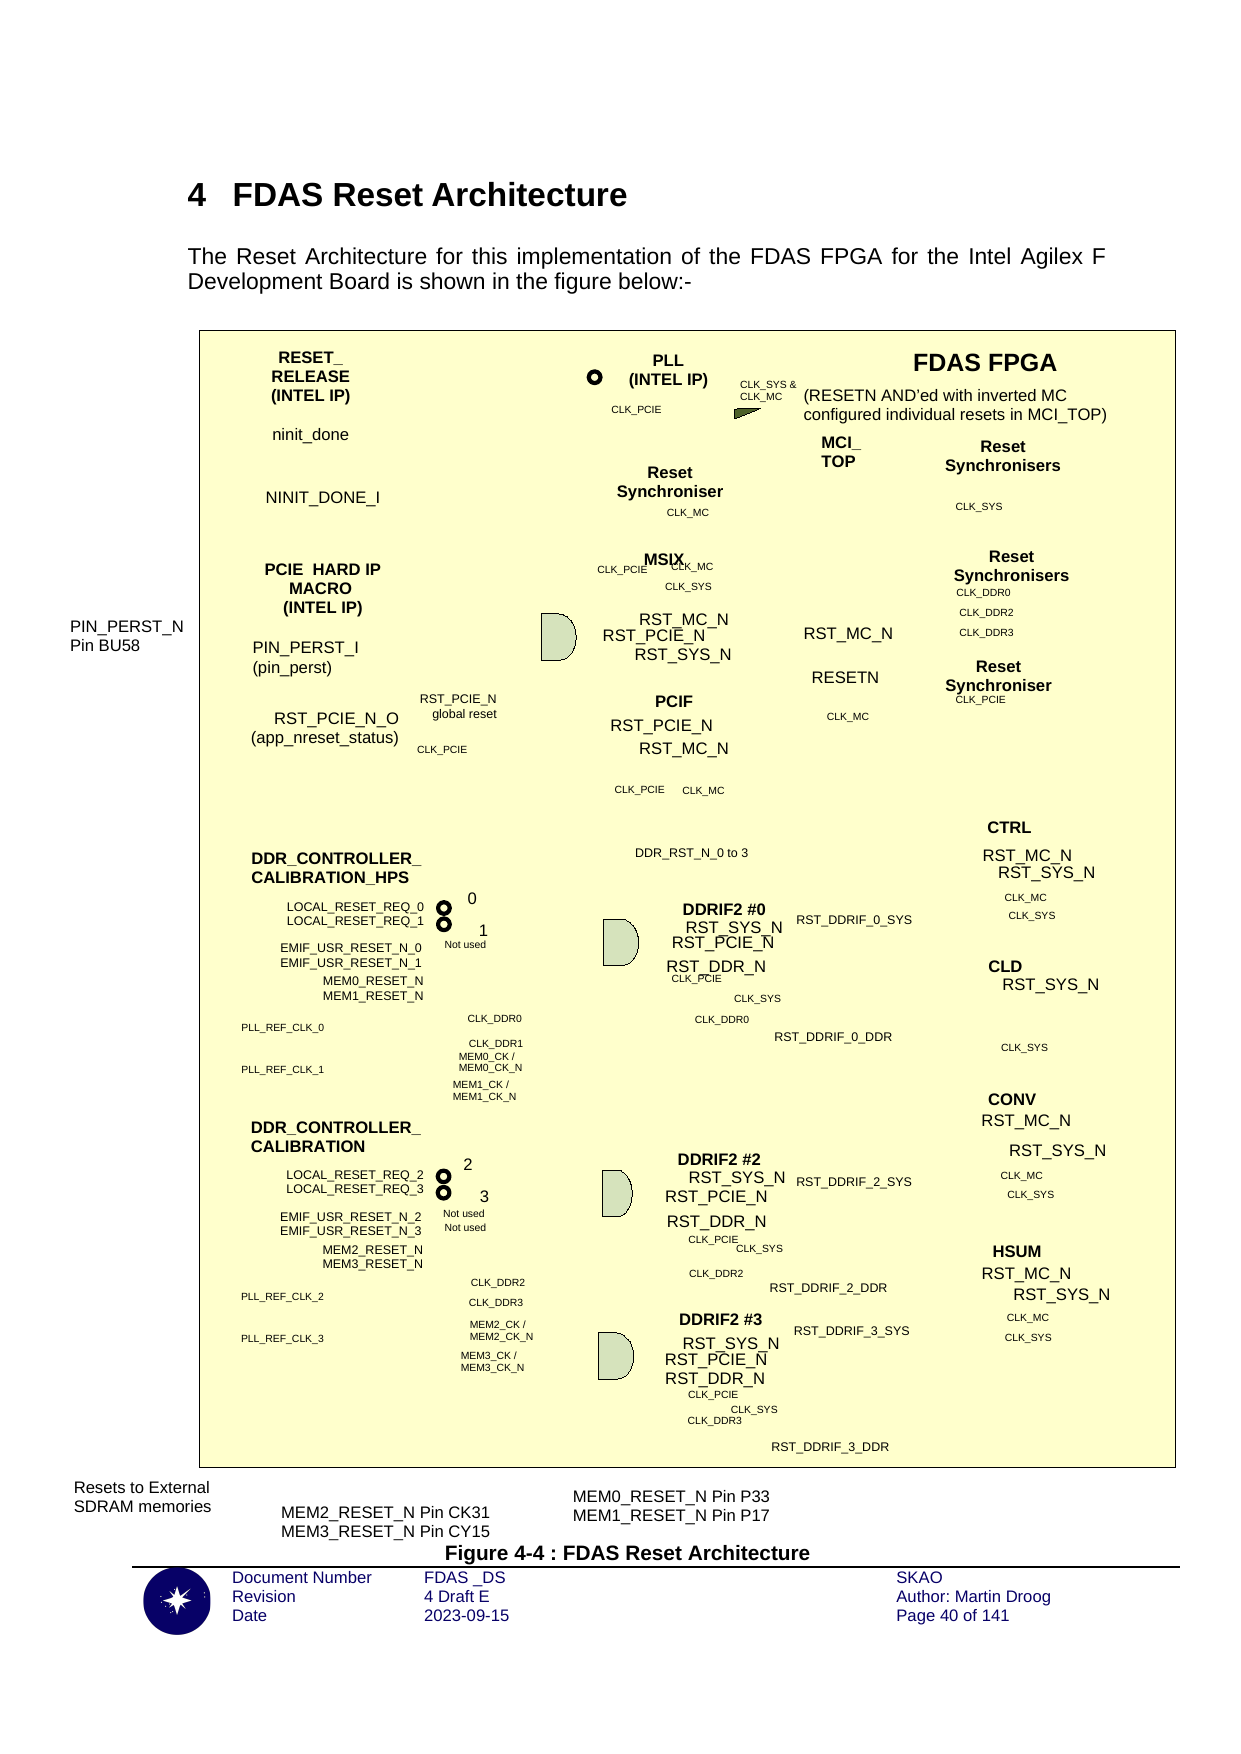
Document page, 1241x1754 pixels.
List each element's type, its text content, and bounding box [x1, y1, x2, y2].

text The Reset Architecture for this implementation of the FDAS FPGA for the Intel Agilex F Development Board is shown in the figure below:- [187, 245, 1107, 295]
picture [143, 1567, 211, 1635]
subtitle FDAS Reset Architecture [187, 175, 1107, 213]
